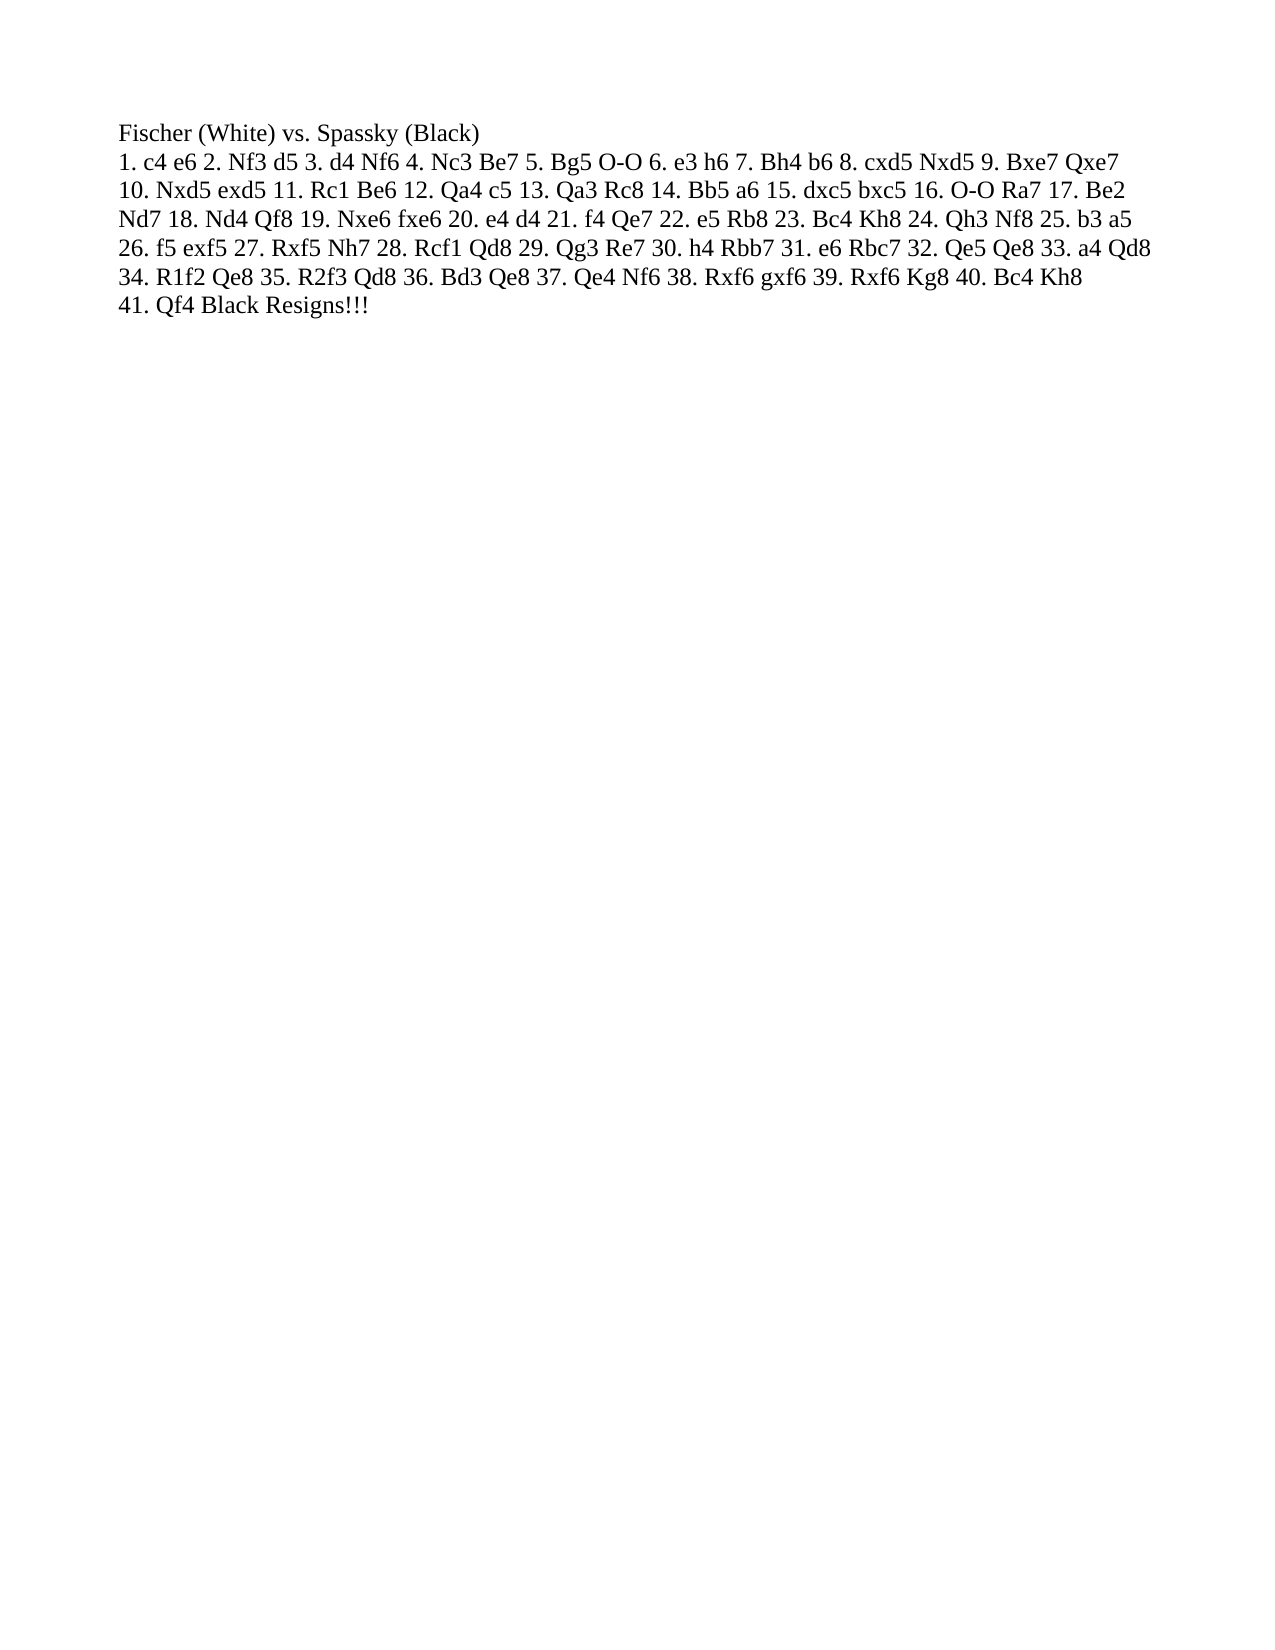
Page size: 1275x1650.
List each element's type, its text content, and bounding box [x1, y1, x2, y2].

text Fischer (White) vs. Spassky (Black) 1. c4 e6 2. Nf3 d5 3. d4 Nf6 4. Nc3 Be7 5. Bg5 O-O 6. e3 h6 7. Bh4 b6 8. cxd5 Nxd5 9. Bxe7 Qxe7 10. Nxd5 exd5 11. Rc1 Be6 12. Qa4 c5 13. Qa3 Rc8 14. Bb5 a6 15. dxc5 bxc5 16. O-O Ra7 17. Be2 Nd7 18. Nd4 Qf8 19. Nxe6 fxe6 20. e4 d4 21. f4 Qe7 22. e5 Rb8 23. Bc4 Kh8 24. Qh3 Nf8 25. b3 a5 26. f5 exf5 27. Rxf5 Nh7 28. Rcf1 Qd8 29. Qg3 Re7 30. h4 Rbb7 31. e6 Rbc7 32. Qe5 Qe8 33. a4 Qd8 34. R1f2 Qe8 35. R2f3 Qd8 36. Bd3 Qe8 37. Qe4 Nf6 38. Rxf6 gxf6 39. Rxf6 Kg8 40. Bc4 Kh8 41. Qf4 Black Resigns!!! [118, 118, 1157, 319]
